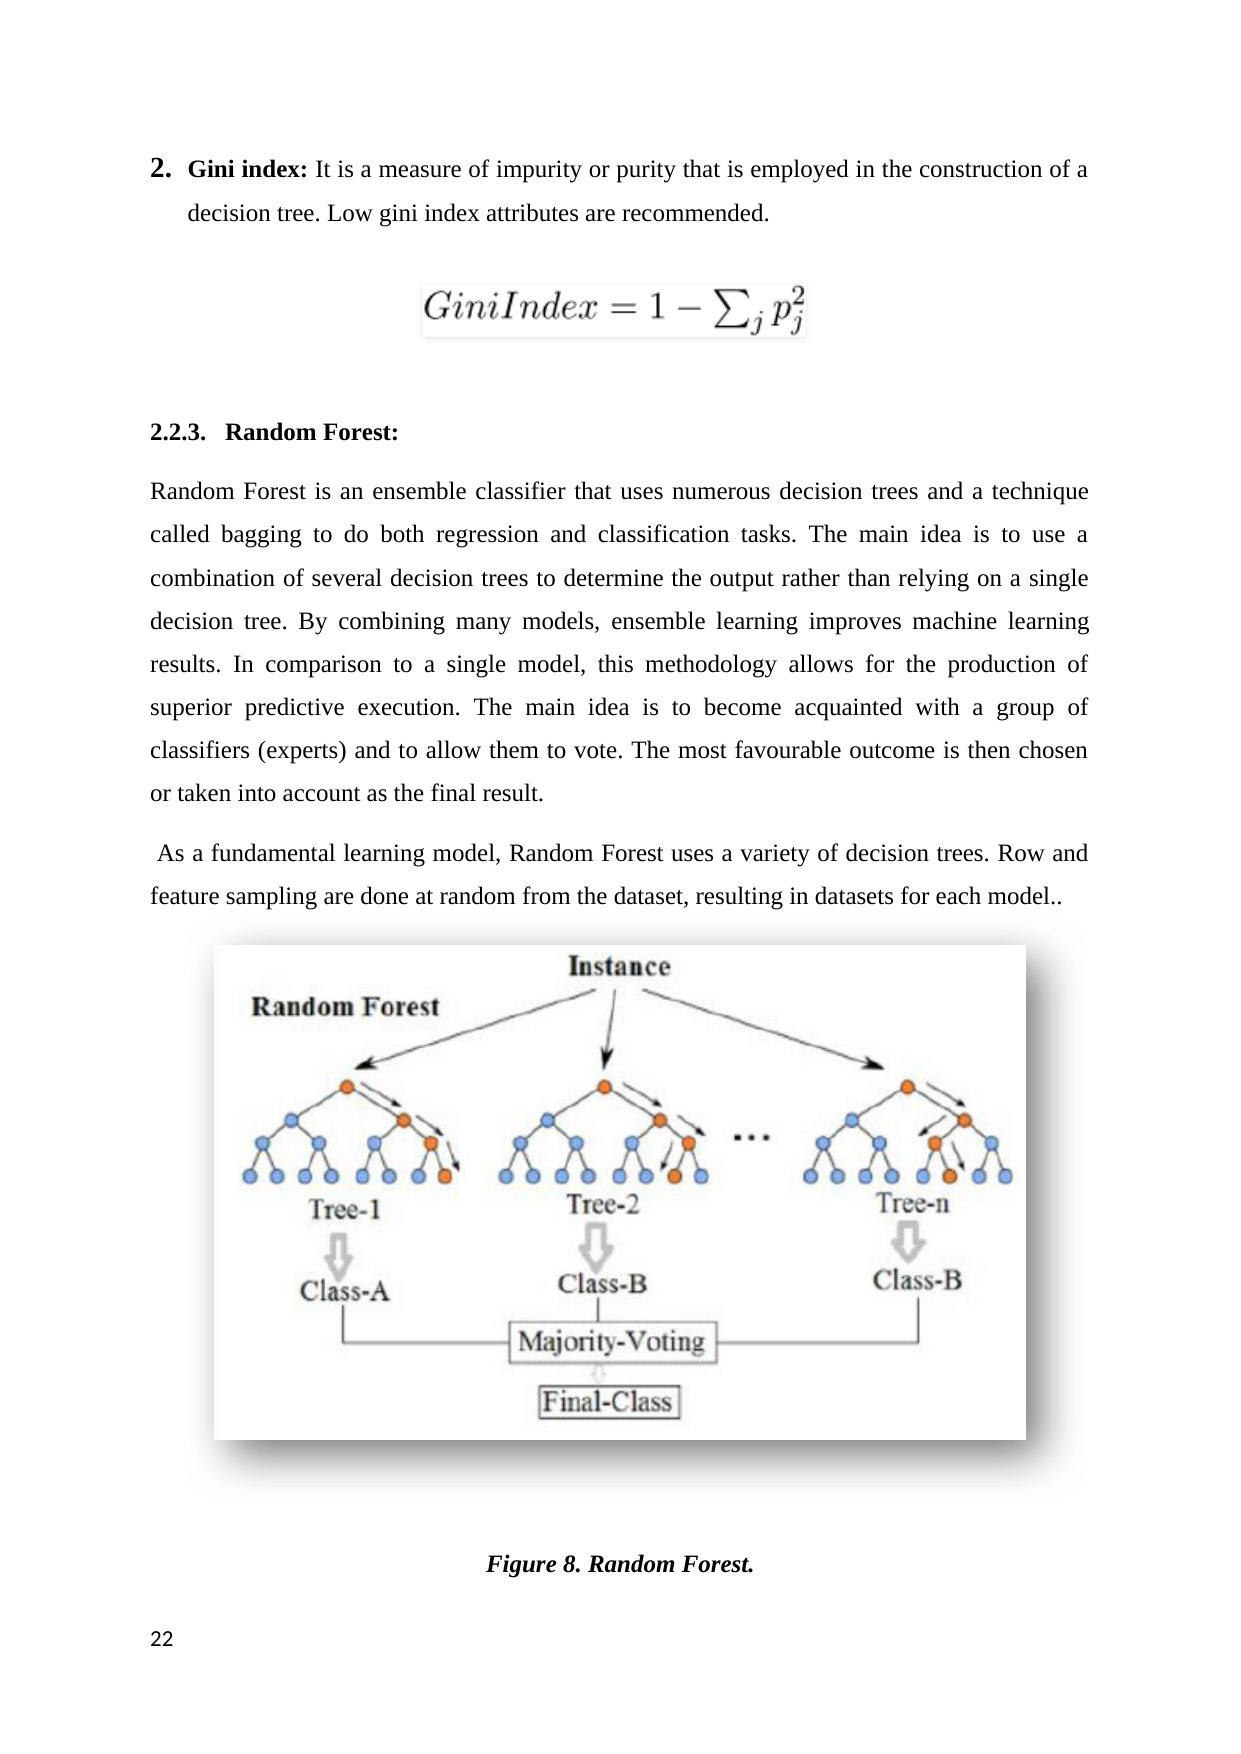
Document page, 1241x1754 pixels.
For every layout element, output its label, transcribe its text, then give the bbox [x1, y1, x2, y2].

picture [214, 945, 1026, 1440]
picture [417, 283, 823, 345]
list Random Forest: [150, 417, 1090, 445]
list Gini index: It is a measure of impurity or purity that is employed in the construction of a decision tree. Low gini index attributes are recommended. [150, 150, 1090, 227]
text As a fundamental learning model, Random Forest uses a variety of decision trees. Row and feature sampling are done at random from the dataset, resulting in datasets for each model.. [150, 838, 1090, 910]
text Random Forest is an ensemble classifier that uses numerous decision trees and a technique called bagging to do both regression and classification tasks. The main idea is to use a combination of several decision trees to determine the output rather than relying on a single decision tree. By combining many models, ensemble learning improves machine learning results. In comparison to a single model, this methodology allows for the production of superior predictive execution. The main idea is to become acquainted with a group of classifiers (experts) and to allow them to vote. The most favourable outcome is then chosen or taken into account as the final result. [150, 476, 1090, 807]
